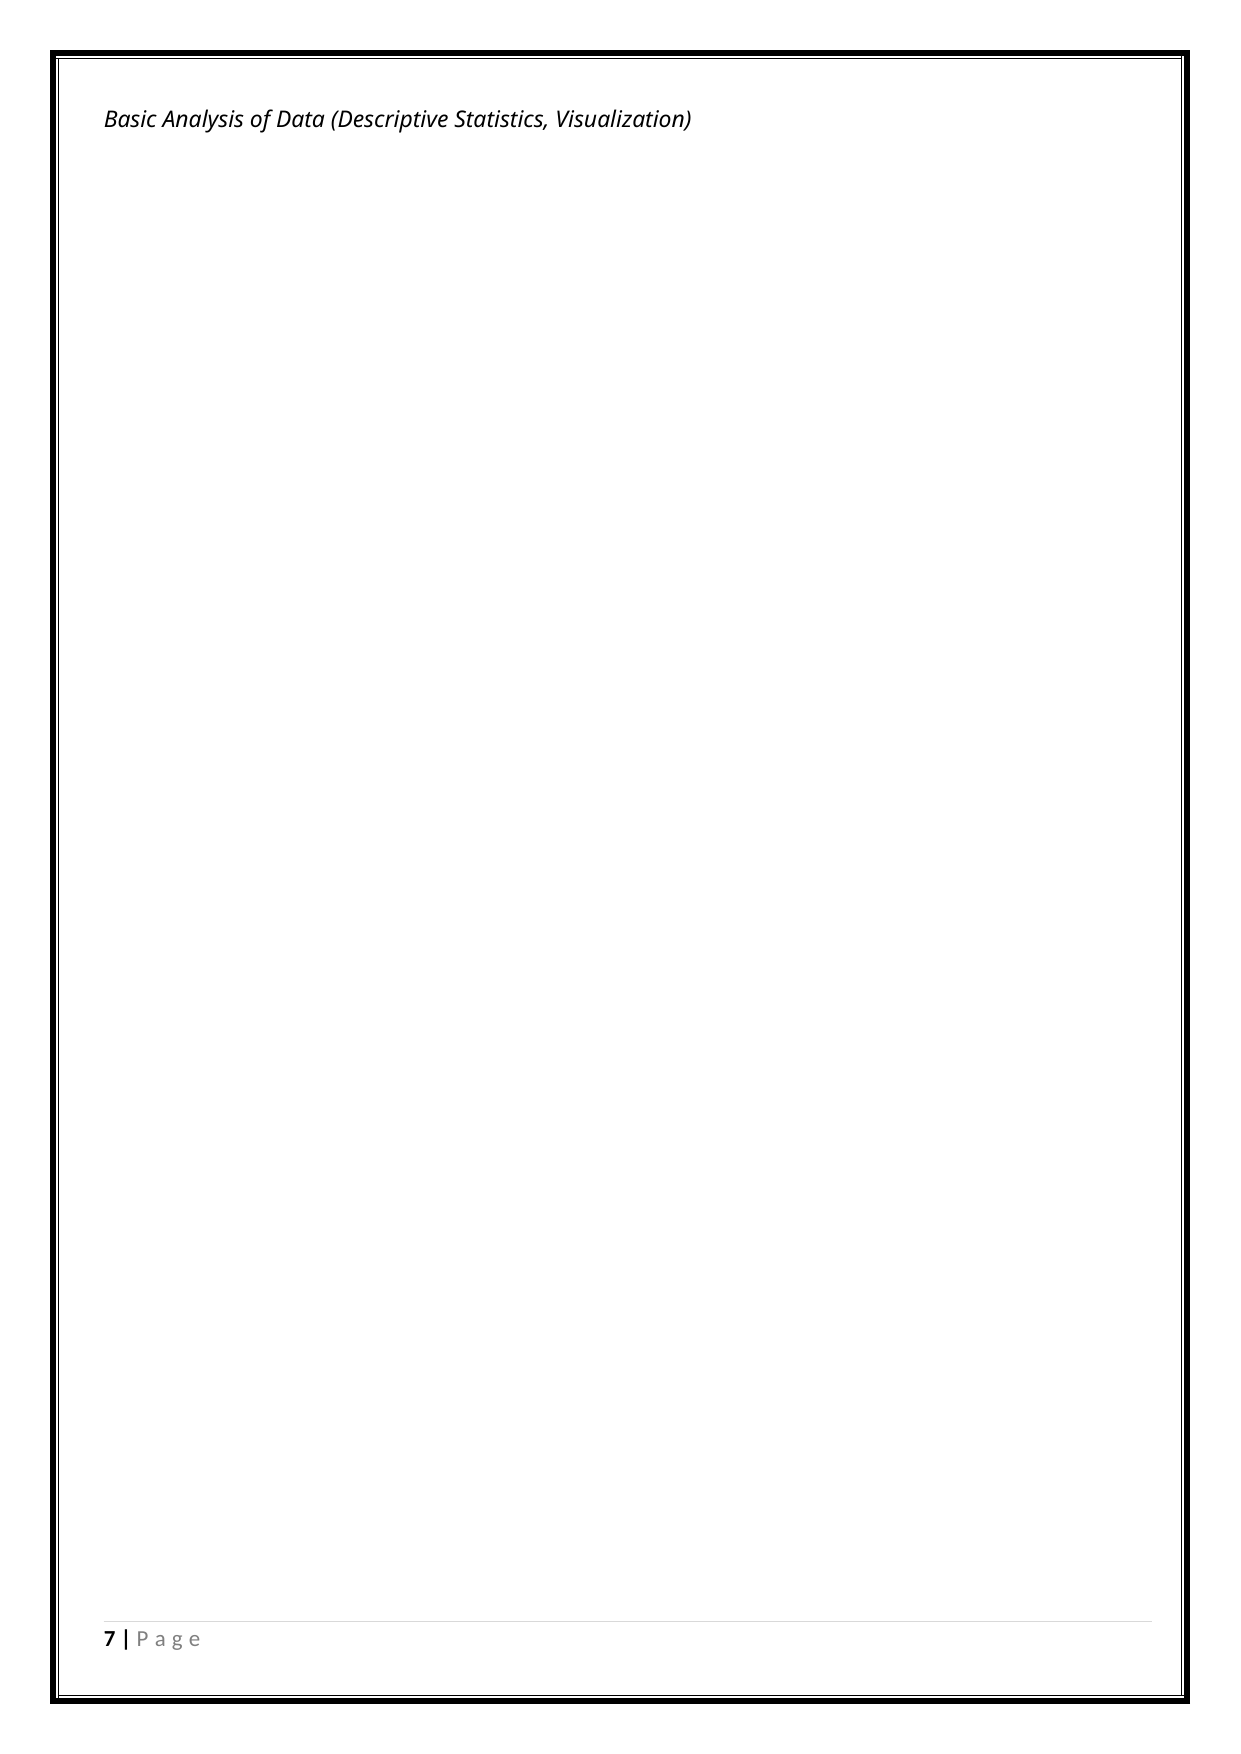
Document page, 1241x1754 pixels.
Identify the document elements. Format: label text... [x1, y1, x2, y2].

text Basic Analysis of Data (Descriptive Statistics, Visualization) [103, 103, 1152, 135]
